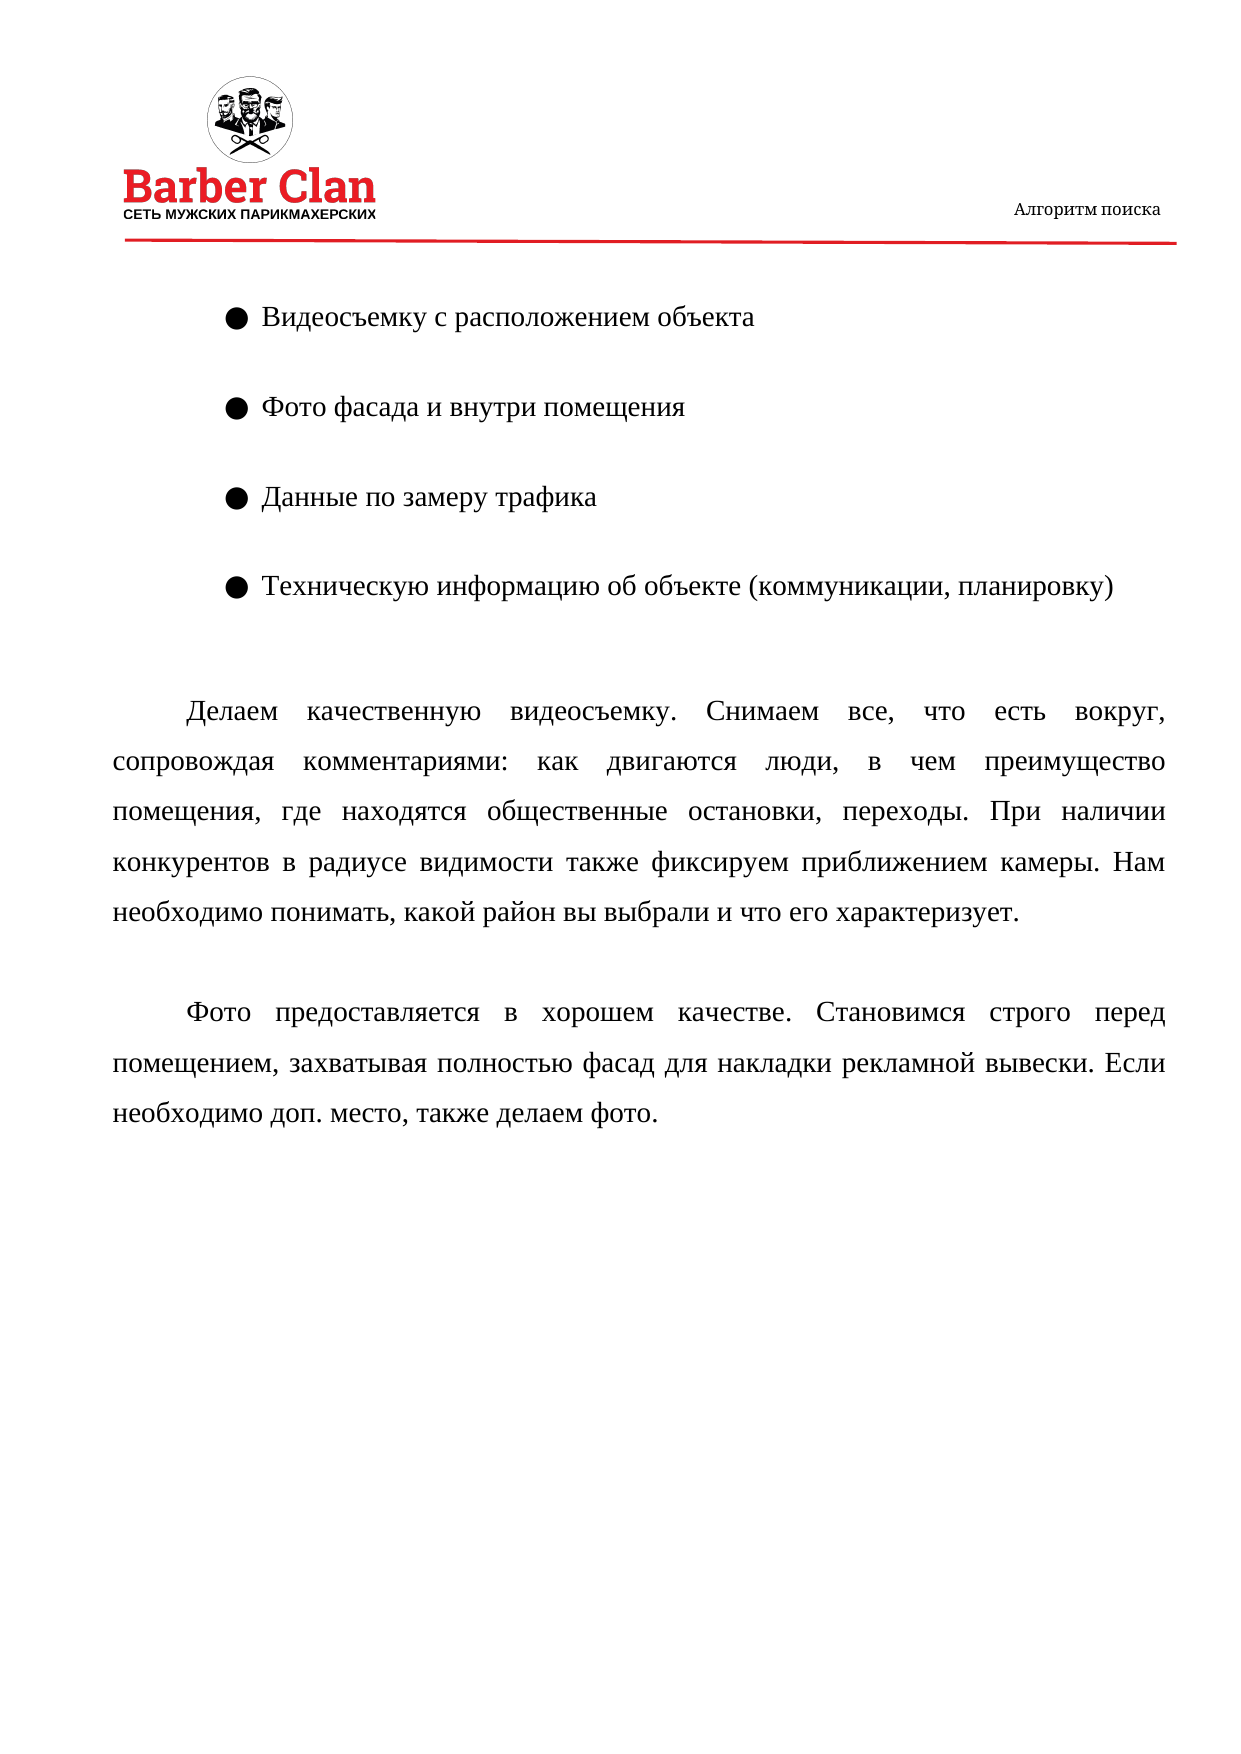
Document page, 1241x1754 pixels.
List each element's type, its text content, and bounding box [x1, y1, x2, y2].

list Техническую информацию об объекте (коммуникации, планировку) [224, 553, 1167, 612]
list Данные по замеру трафика [224, 463, 1167, 523]
list Фото фасада и внутри помещения [224, 373, 1167, 433]
text Делаем качественную видеосъемку. Снимаем все, что есть вокруг, сопровождая комментариями: как двигаются люди, в чем преимущество помещения, где находятся общественные остановки, переходы. При наличии конкурентов в радиусе видимости также фиксируем приближением камеры. Нам необходимо понимать, какой район вы выбрали и что его характеризует. [112, 693, 1167, 927]
picture [123, 76, 376, 219]
text Фото предоставляется в хорошем качестве. Становимся строго перед помещением, захватывая полностью фасад для накладки рекламной вывески. Если необходимо доп. место, также делаем фото. [112, 994, 1167, 1129]
list Видеосъемку с расположением объекта [224, 284, 1167, 343]
